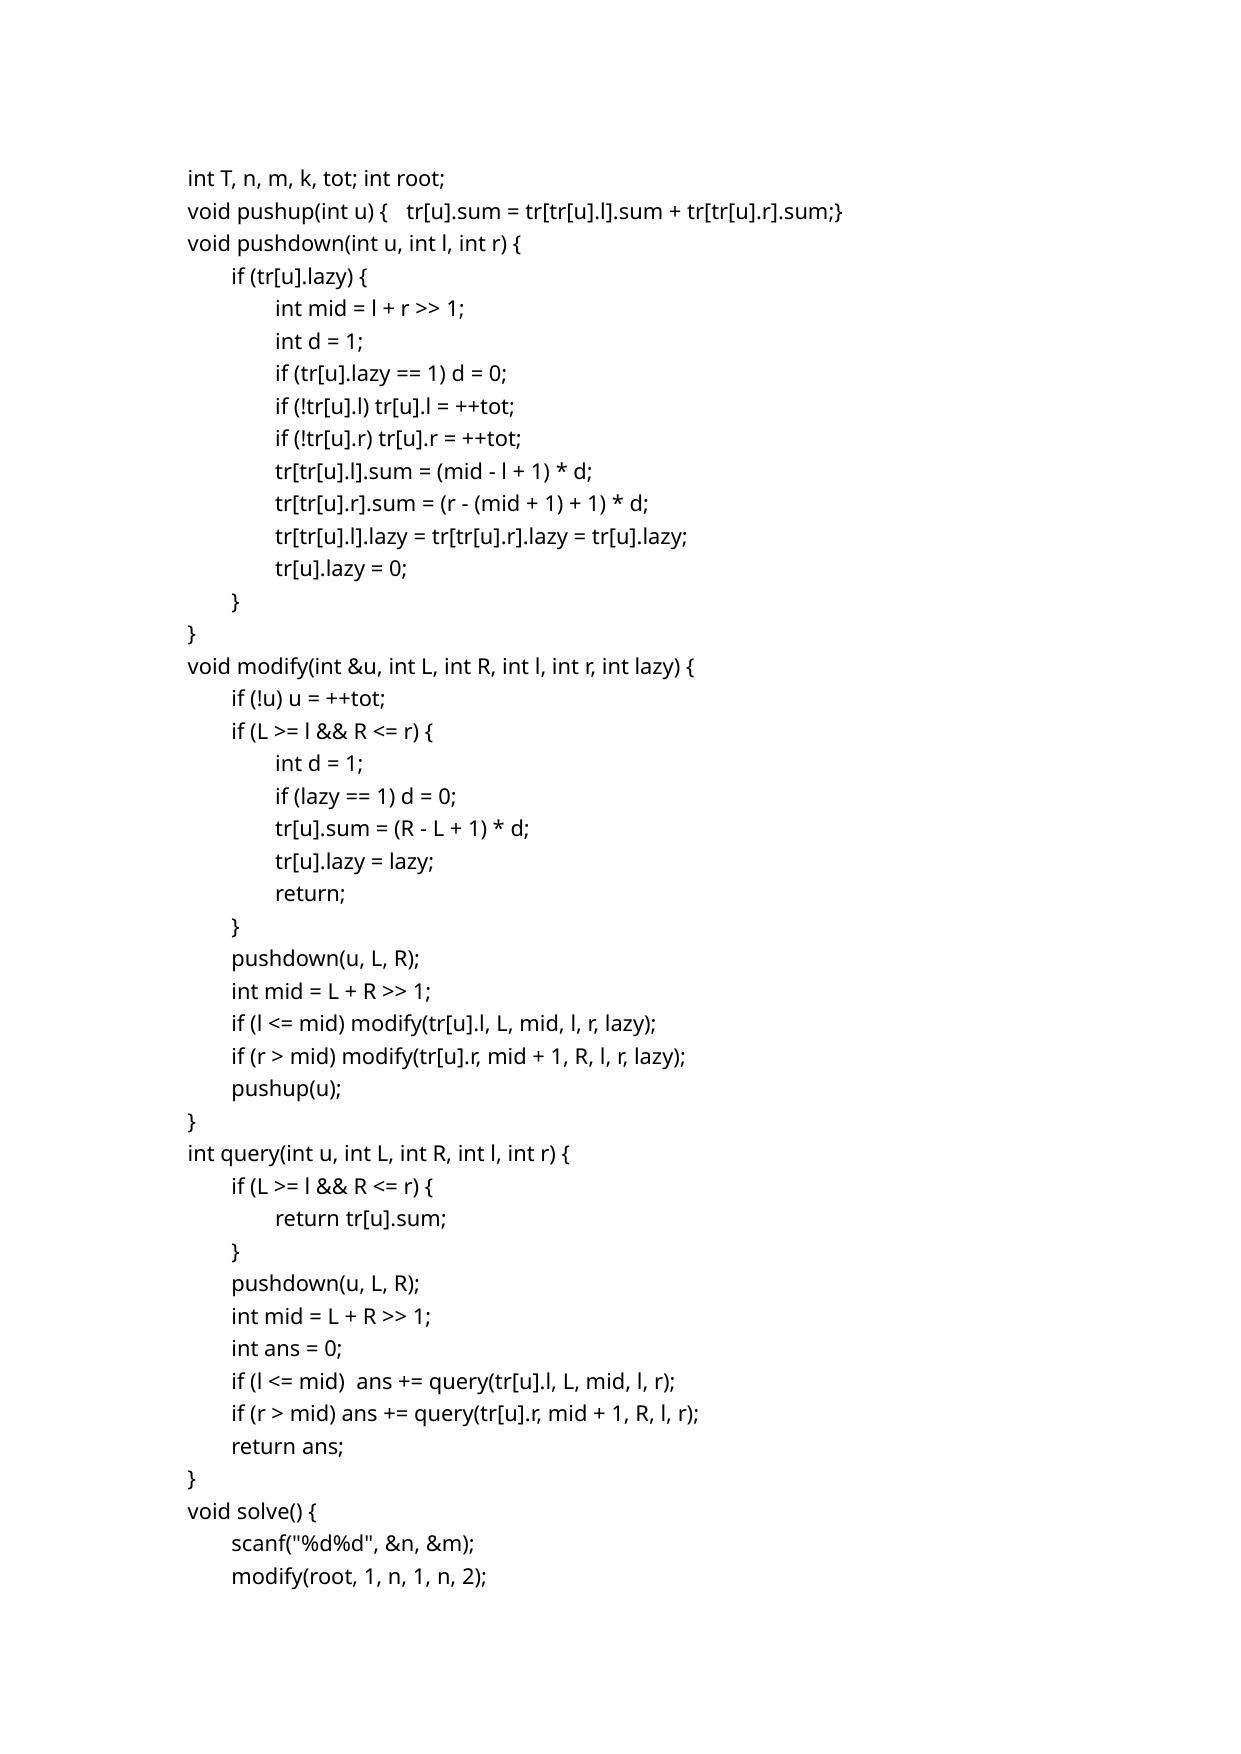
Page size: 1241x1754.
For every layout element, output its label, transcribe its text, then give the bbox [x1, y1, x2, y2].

text tr[u].sum = (R - L + 1) * d; [187, 812, 1053, 844]
text if (r > mid) modify(tr[u].r, mid + 1, R, l, r, lazy); [187, 1039, 1053, 1072]
text pushdown(u, L, R); [187, 942, 1053, 974]
text int mid = L + R >> 1; [187, 974, 1053, 1007]
text if (!tr[u].r) tr[u].r = ++tot; [187, 422, 1053, 454]
text } [187, 617, 1053, 649]
text return ans; [187, 1429, 1053, 1462]
text if (l <= mid) modify(tr[u].l, L, mid, l, r, lazy); [187, 1007, 1053, 1039]
text int query(int u, int L, int R, int l, int r) { [187, 1137, 1053, 1169]
text void pushdown(int u, int l, int r) { [187, 227, 1053, 259]
text if (tr[u].lazy) { [187, 259, 1053, 292]
text if (L >= l && R <= r) { [187, 714, 1053, 747]
text } [187, 1104, 1053, 1137]
text if (!u) u = ++tot; [187, 682, 1053, 714]
text scanf("%d%d", &n, &m); [187, 1527, 1053, 1559]
text if (L >= l && R <= r) { [187, 1169, 1053, 1202]
text } [187, 1234, 1053, 1267]
text return; [187, 877, 1053, 909]
text pushdown(u, L, R); [187, 1267, 1053, 1299]
text int d = 1; [187, 747, 1053, 779]
text } [187, 584, 1053, 617]
text tr[tr[u].l].sum = (mid - l + 1) * d; [187, 454, 1053, 487]
text int T, n, m, k, tot; int root; [187, 162, 1053, 194]
text if (tr[u].lazy == 1) d = 0; [187, 357, 1053, 389]
text if (r > mid) ans += query(tr[u].r, mid + 1, R, l, r); [187, 1397, 1053, 1429]
text if (lazy == 1) d = 0; [187, 779, 1053, 812]
text tr[u].lazy = lazy; [187, 844, 1053, 877]
text void pushup(int u) { tr[u].sum = tr[tr[u].l].sum + tr[tr[u].r].sum;} [187, 194, 1053, 227]
text if (!tr[u].l) tr[u].l = ++tot; [187, 389, 1053, 422]
text modify(root, 1, n, 1, n, 2); [187, 1559, 1053, 1592]
text void solve() { [187, 1494, 1053, 1527]
text } [187, 909, 1053, 942]
text if (l <= mid) ans += query(tr[u].l, L, mid, l, r); [187, 1364, 1053, 1397]
text int mid = l + r >> 1; [187, 292, 1053, 324]
text tr[u].lazy = 0; [187, 552, 1053, 584]
text int d = 1; [187, 324, 1053, 357]
text pushup(u); [187, 1072, 1053, 1104]
text } [187, 1462, 1053, 1494]
text tr[tr[u].l].lazy = tr[tr[u].r].lazy = tr[u].lazy; [187, 519, 1053, 552]
text return tr[u].sum; [187, 1202, 1053, 1234]
text tr[tr[u].r].sum = (r - (mid + 1) + 1) * d; [187, 487, 1053, 519]
text int ans = 0; [187, 1332, 1053, 1364]
text void modify(int &u, int L, int R, int l, int r, int lazy) { [187, 649, 1053, 682]
text int mid = L + R >> 1; [187, 1299, 1053, 1332]
